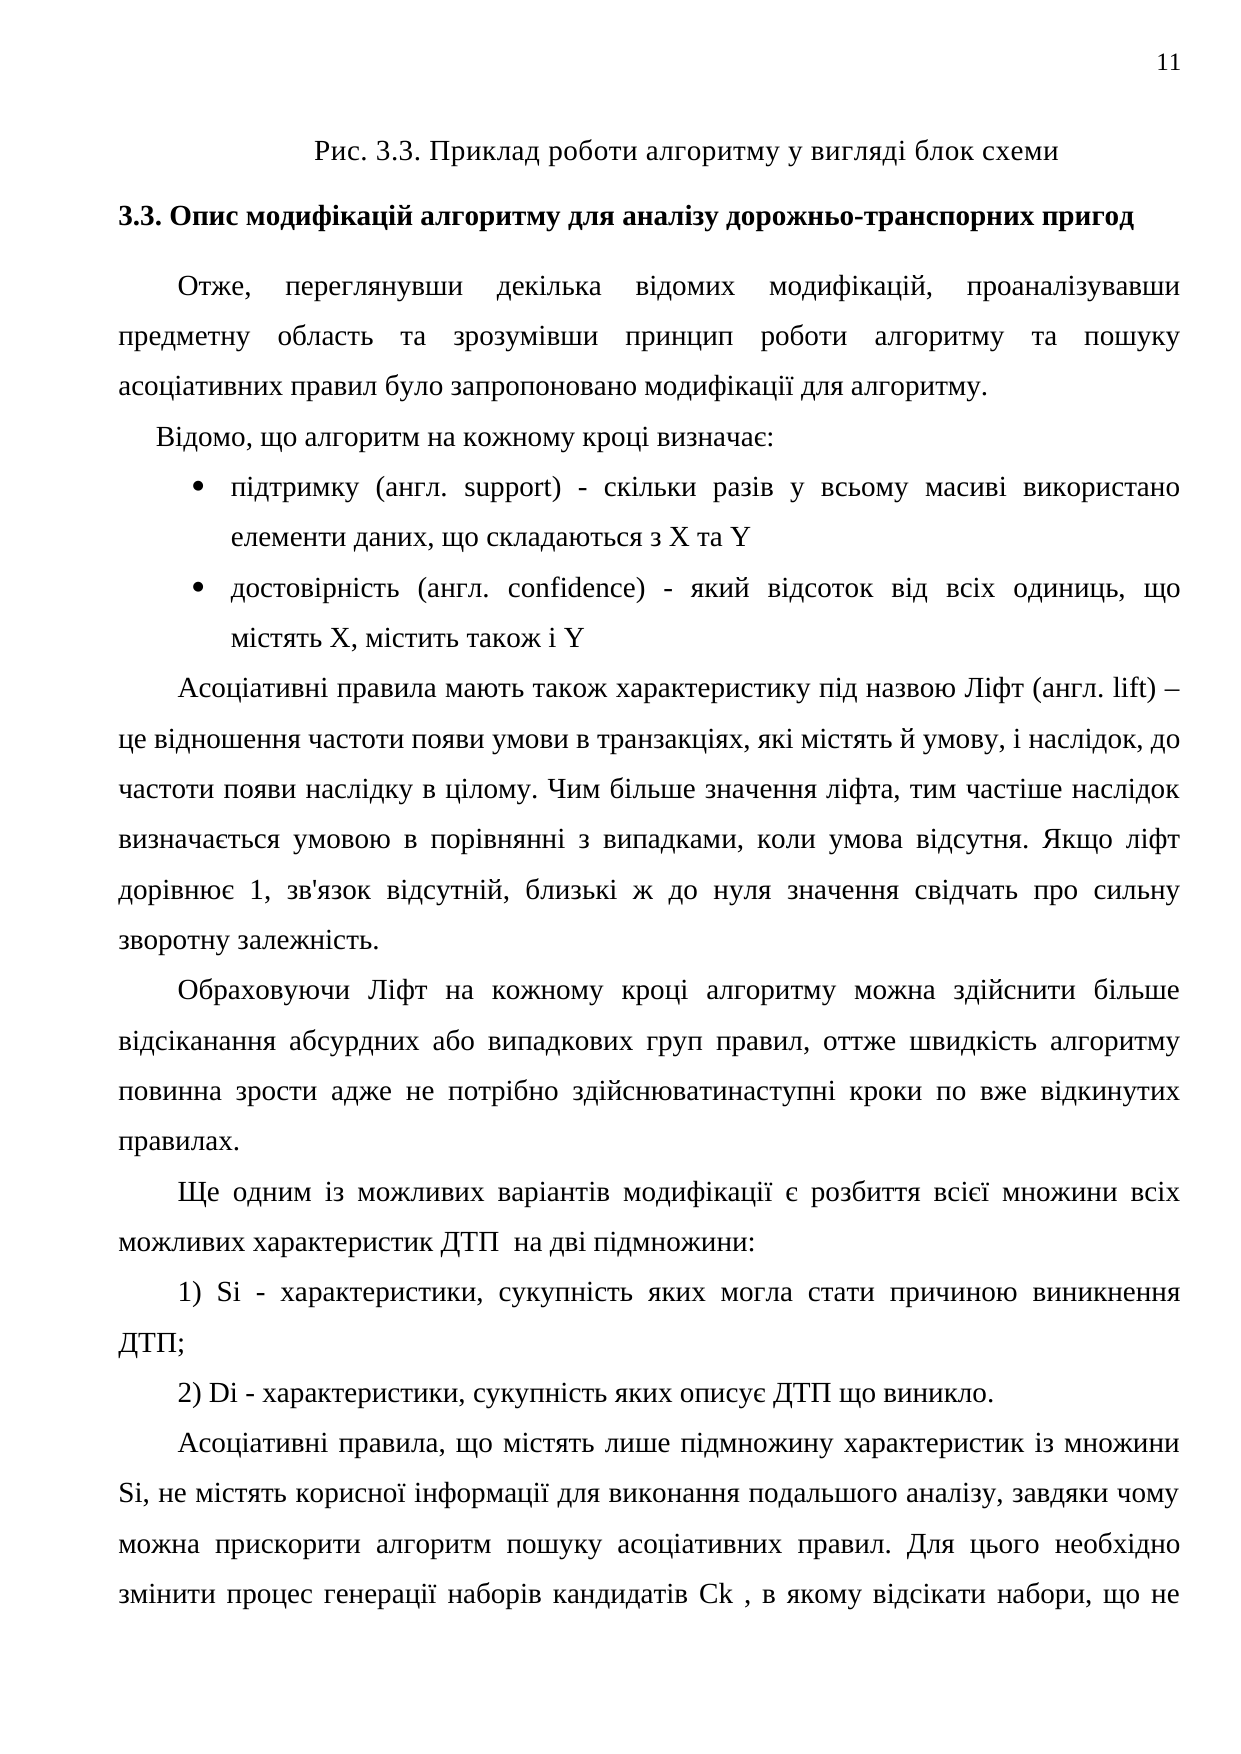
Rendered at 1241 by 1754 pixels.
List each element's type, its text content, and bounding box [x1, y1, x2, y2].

text Отже, переглянувши декілька відомих модифікацій, проаналізувавши предметну область та зрозумівши принцип роботи алгоритму та пошуку асоціативних правил було запропоновано модифікації для алгоритму. [118, 268, 1181, 402]
text Обраховуючи Ліфт на кожному кроці алгоритму можна здійснити більше відсіканання абсурдних або випадкових груп правил, оттже швидкість алгоритму повинна зрости адже не потрібно здійснюватинаступні кроки по вже відкинутих правилах. [118, 972, 1181, 1157]
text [118, 1425, 1181, 1610]
list підтримку (англ. support) - скільки разів у всьому масиві використано елементи даних, що складаються з X та Y [193, 469, 1181, 553]
text Ще одним із можливих варіантів модифікації є розбиття всієї множини всіх можливих характеристик ДТП на дві підмножини: [118, 1174, 1181, 1258]
list достовірність (англ. confidence) - який відсоток від всіх одиниць, що містять X, містить також і Y [193, 570, 1181, 654]
subtitle 3.3. Опис модифікацій алгоритму для аналізу дорожньо-транспорних пригод [118, 198, 1181, 232]
text Асоціативні правила мають також характеристику під назвою Ліфт (англ. lift) – це відношення частоти появи умови в транзакціях, які містять й умову, і наслідок, до частоти появи наслідку в цілому. Чим більше значення ліфта, тим частіше наслідок визначається умовою в порівнянні з випадками, коли умова відсутня. Якщо ліфт дорівнює 1, зв'язок відсутній, близькі ж до нуля значення свідчать про сильну зворотну залежність. [118, 671, 1181, 956]
text Відомо, що алгоритм на кожному кроці визначає: [118, 419, 1181, 452]
text 2) Di - характеристики, сукупність яких описує ДТП що виникло. [118, 1375, 1181, 1408]
text 1) Si - характеристики, сукупність яких могла стати причиною виникнення ДТП; [118, 1274, 1181, 1358]
text Рис. 3.3. Приклад роботи алгоритму у вигляді блок схеми [118, 133, 1181, 167]
